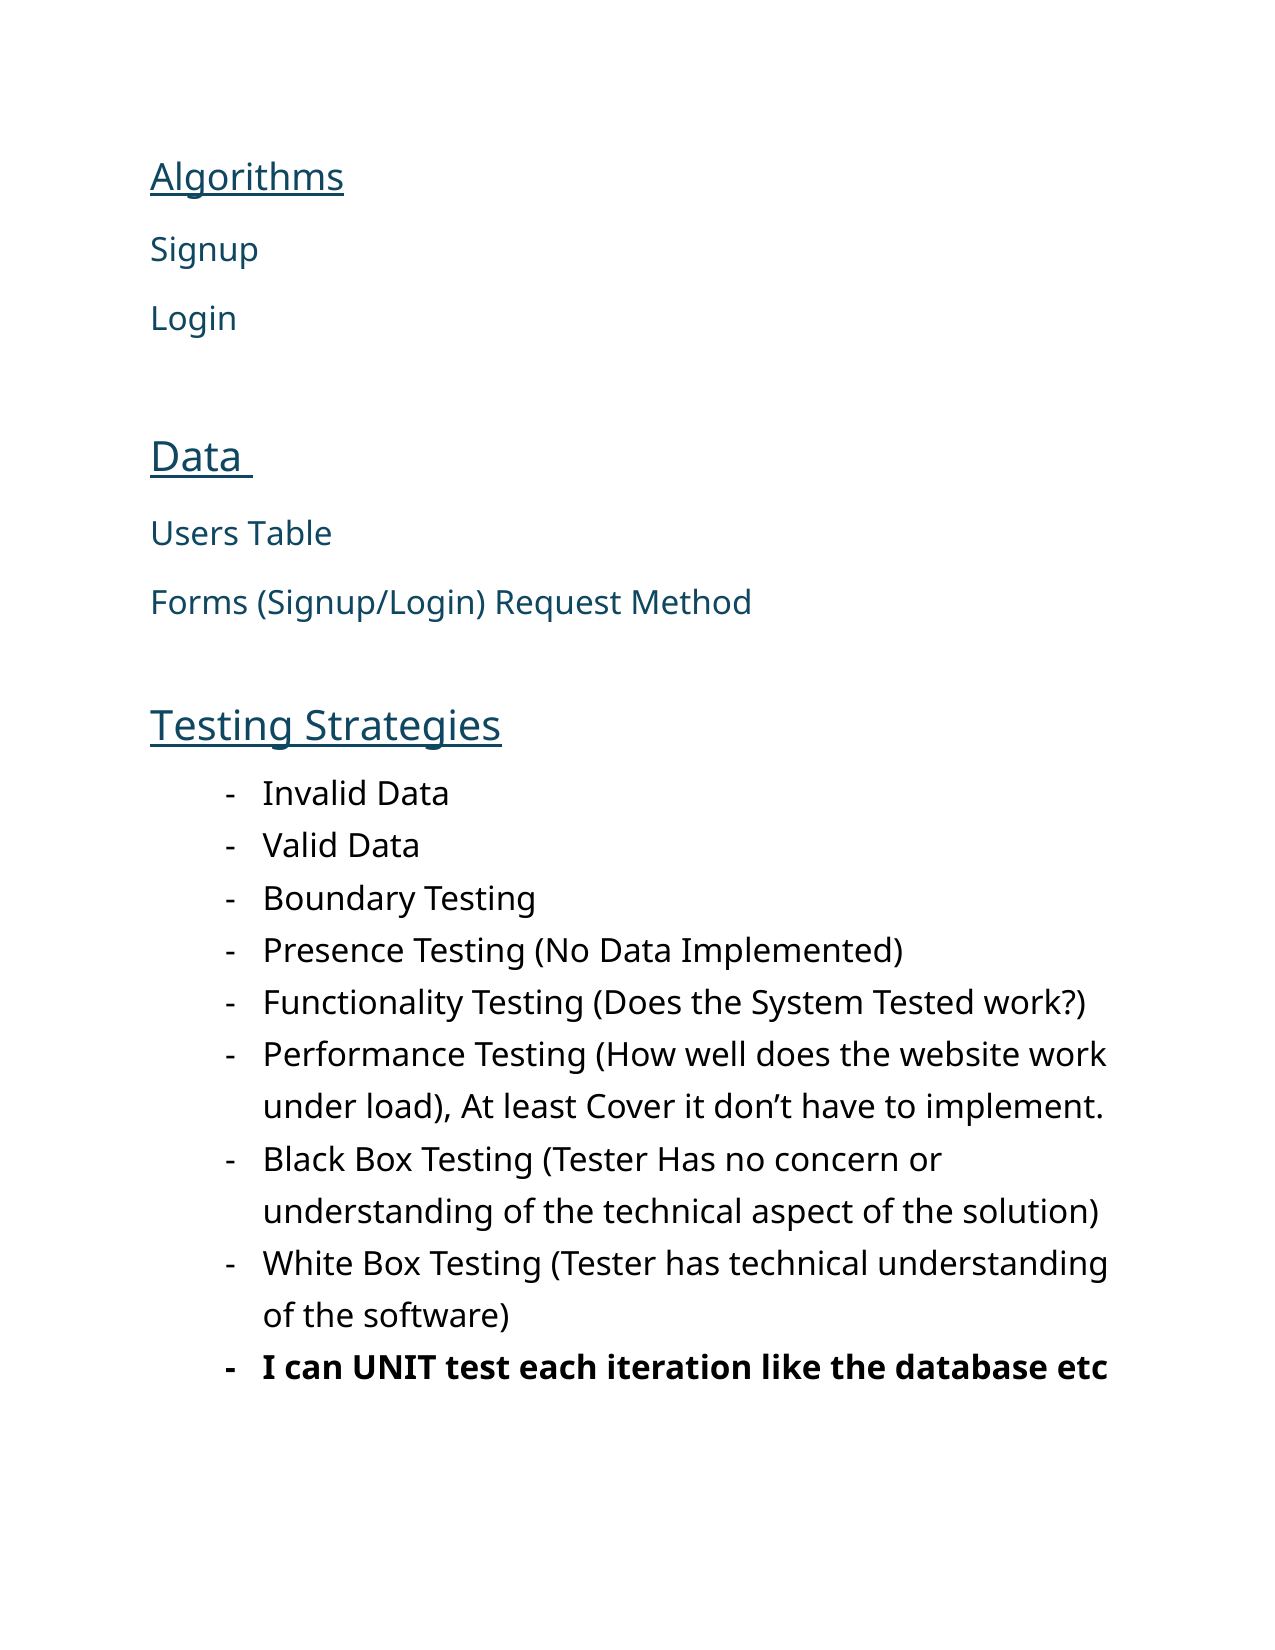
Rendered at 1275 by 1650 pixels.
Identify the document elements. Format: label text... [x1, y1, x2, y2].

subtitle Forms (Signup/Login) Request Method [150, 579, 1125, 624]
subtitle Data [150, 427, 1125, 484]
list Performance Testing (How well does the website work under load), At least Cover it don’t have to implement. [225, 1031, 1125, 1128]
subtitle Users Table [150, 509, 1125, 555]
list Invalid Data [225, 770, 1125, 815]
list White Box Testing (Tester has technical understanding of the software) [225, 1240, 1125, 1337]
subtitle Algorithms [150, 150, 1125, 201]
subtitle Login [150, 295, 1125, 341]
list Presence Testing (No Data Implemented) [225, 927, 1125, 972]
list I can UNIT test each iteration like the database etc [225, 1344, 1125, 1389]
list Boundary Testing [225, 874, 1125, 920]
subtitle Testing Strategies [150, 696, 1125, 753]
list Functionality Testing (Does the System Tested work?) [225, 979, 1125, 1024]
list Black Box Testing (Tester Has no concern or understanding of the technical aspect of the solution) [225, 1135, 1125, 1233]
list Valid Data [225, 822, 1125, 868]
subtitle Signup [150, 226, 1125, 271]
